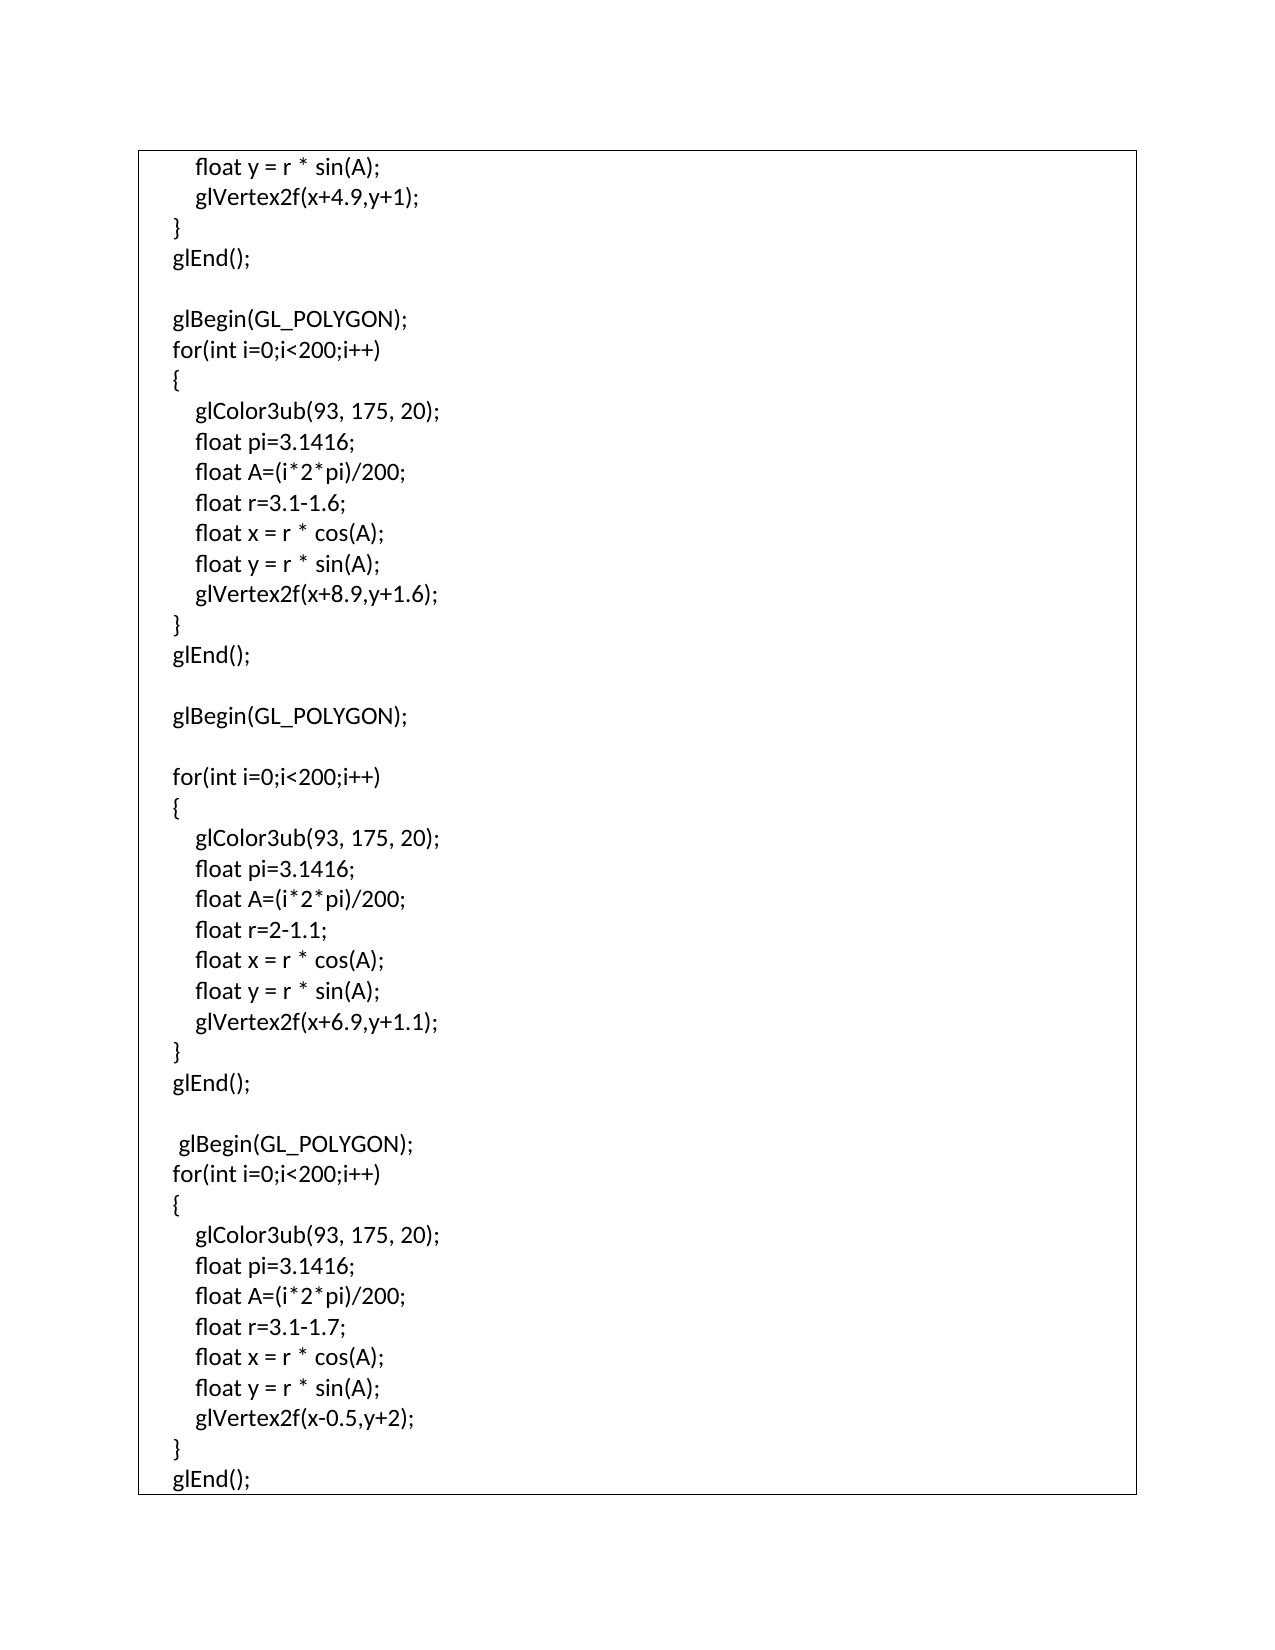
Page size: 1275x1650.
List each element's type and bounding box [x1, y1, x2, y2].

table_cell [139, 151, 1136, 1494]
